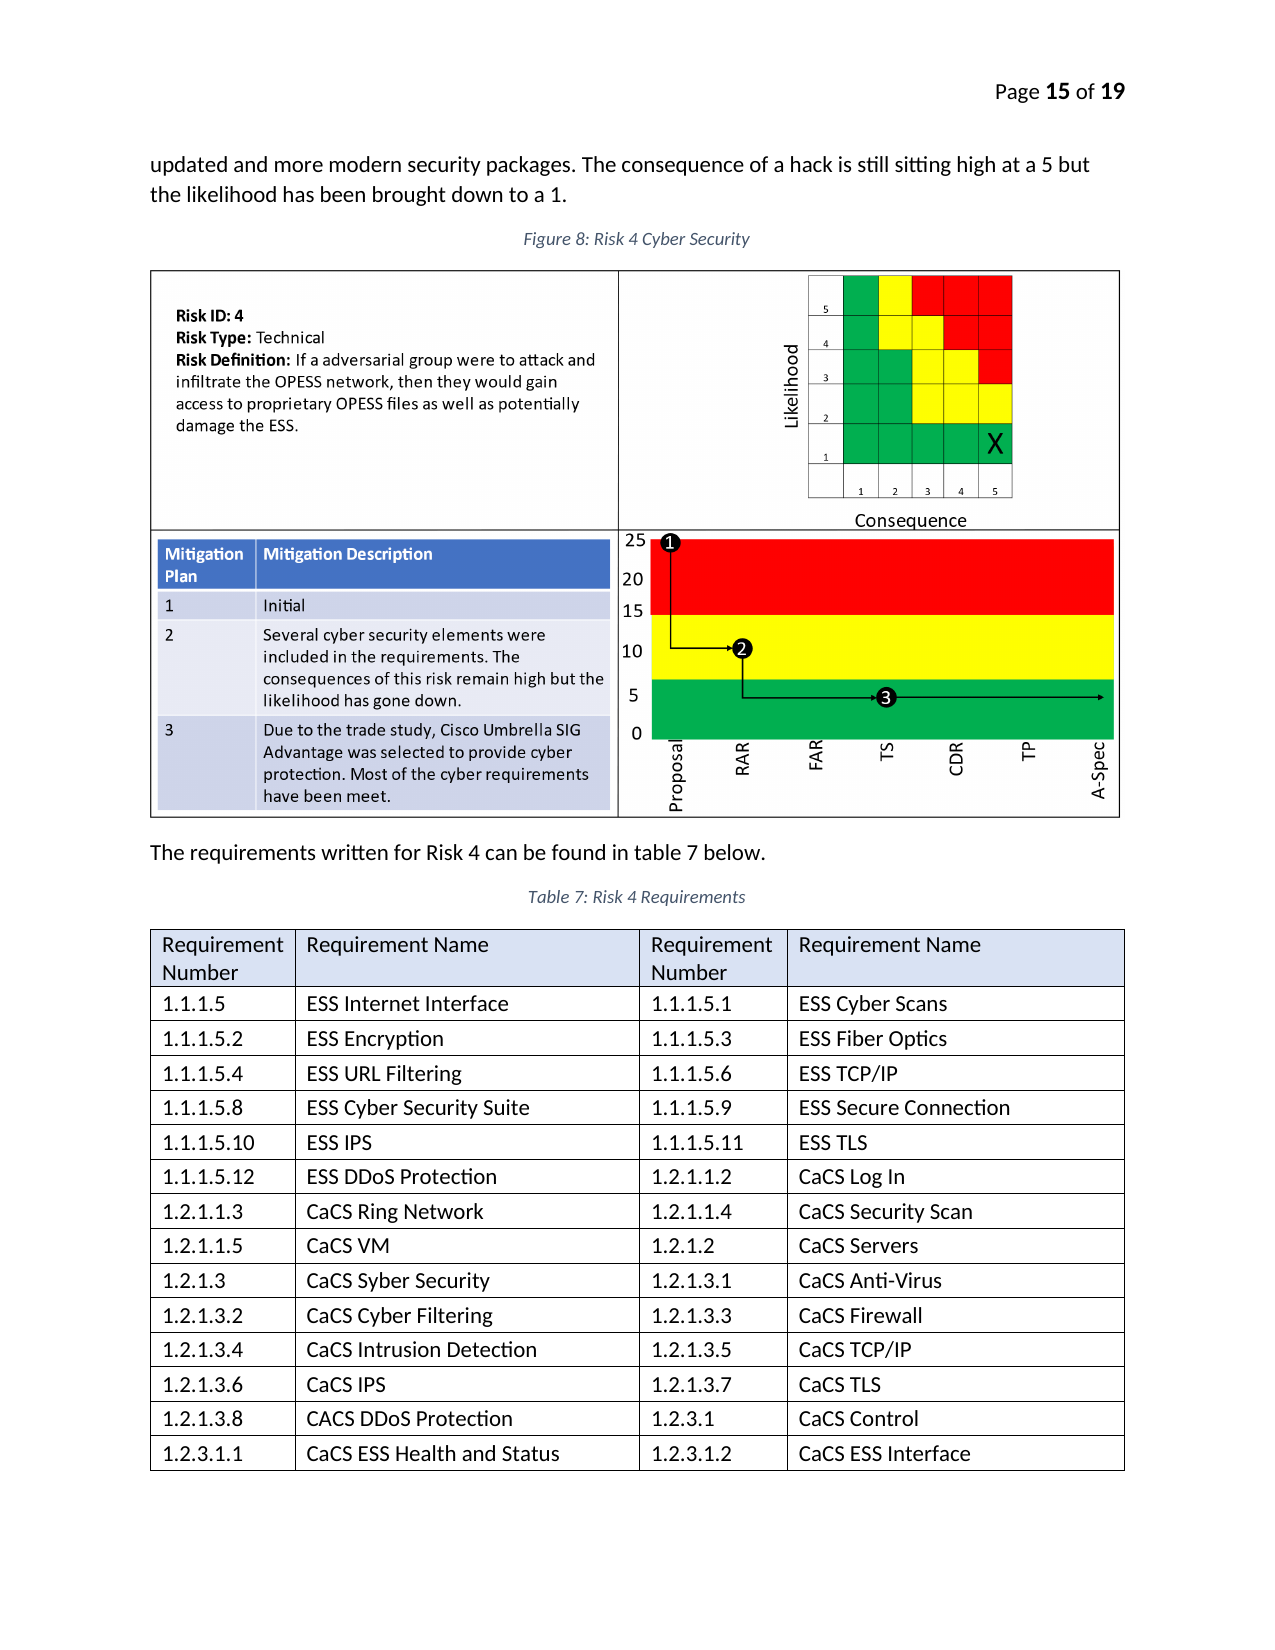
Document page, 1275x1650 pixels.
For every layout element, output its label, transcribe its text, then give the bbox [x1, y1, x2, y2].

table_cell 1.2.1.3.7 [640, 1367, 787, 1401]
text Figure 8: Risk 4 Cyber Security [150, 227, 1125, 250]
table_cell 1.2.1.3.8 [151, 1402, 295, 1435]
table_cell 1.2.1.3.6 [151, 1367, 295, 1401]
table_cell 1.1.1.5.4 [151, 1056, 295, 1089]
table_cell ESS Fiber Optics [788, 1021, 1124, 1055]
table_cell 1.1.1.5 [151, 987, 295, 1020]
table_cell ESS URL Filtering [296, 1056, 639, 1089]
table_cell CaCS ESS Interface [788, 1436, 1124, 1470]
table_cell CaCS Intrusion Detection [296, 1333, 639, 1366]
table_cell CaCS Firewall [788, 1298, 1124, 1332]
table_cell 1.1.1.5.3 [640, 1021, 787, 1055]
table_cell 1.2.1.3.1 [640, 1264, 787, 1297]
table_cell 1.1.1.5.12 [151, 1160, 295, 1193]
table_cell 1.1.1.5.11 [640, 1125, 787, 1159]
table_header Requirement Number [151, 930, 295, 986]
table_cell ESS Cyber Security Suite [296, 1091, 639, 1124]
table_cell 1.2.3.1.2 [640, 1436, 787, 1470]
table_cell ESS Cyber Scans [788, 987, 1124, 1020]
table_cell 1.1.1.5.2 [151, 1021, 295, 1055]
table_cell ESS Encryption [296, 1021, 639, 1055]
table_header Requirement Number [640, 930, 787, 986]
text The requirements written for Risk 4 can be found in table 7 below. [150, 838, 1125, 866]
table_cell CaCS Cyber Filtering [296, 1298, 639, 1332]
table_cell 1.1.1.5.8 [151, 1091, 295, 1124]
table_cell 1.1.1.5.10 [151, 1125, 295, 1159]
table_cell 1.1.1.5.9 [640, 1091, 787, 1124]
table_cell CaCS ESS Health and Status [296, 1436, 639, 1470]
table_cell CaCS Ring Network [296, 1194, 639, 1228]
table_cell ESS DDoS Protection [296, 1160, 639, 1193]
table_cell CaCS Security Scan [788, 1194, 1124, 1228]
picture [150, 270, 1125, 820]
table_cell 1.2.1.3.3 [640, 1298, 787, 1332]
table_header Requirement Name [788, 930, 1124, 986]
table_cell 1.2.1.1.5 [151, 1229, 295, 1262]
table_cell CaCS Anti-Virus [788, 1264, 1124, 1297]
table_cell 1.2.1.2 [640, 1229, 787, 1262]
table_cell CaCS Syber Security [296, 1264, 639, 1297]
table_cell CaCS IPS [296, 1367, 639, 1401]
table_cell 1.2.1.3.2 [151, 1298, 295, 1332]
table_cell ESS TLS [788, 1125, 1124, 1159]
table_cell CaCS TLS [788, 1367, 1124, 1401]
table_cell ESS Secure Connection [788, 1091, 1124, 1124]
table_cell 1.2.1.1.3 [151, 1194, 295, 1228]
table_cell CACS DDoS Protection [296, 1402, 639, 1435]
table_cell CaCS Servers [788, 1229, 1124, 1262]
table_cell 1.2.1.3.4 [151, 1333, 295, 1366]
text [150, 150, 1125, 208]
table_cell 1.2.3.1 [640, 1402, 787, 1435]
table_cell 1.2.1.1.2 [640, 1160, 787, 1193]
table_cell ESS TCP/IP [788, 1056, 1124, 1089]
table_cell 1.2.1.3.5 [640, 1333, 787, 1366]
table_cell 1.1.1.5.6 [640, 1056, 787, 1089]
table_cell ESS IPS [296, 1125, 639, 1159]
table_cell 1.1.1.5.1 [640, 987, 787, 1020]
table_cell CaCS TCP/IP [788, 1333, 1124, 1366]
table_cell 1.2.1.1.4 [640, 1194, 787, 1228]
table_cell 1.2.1.3 [151, 1264, 295, 1297]
table_cell ESS Internet Interface [296, 987, 639, 1020]
table_header Requirement Name [296, 930, 639, 986]
table_cell 1.2.3.1.1 [151, 1436, 295, 1470]
table_cell CaCS Log In [788, 1160, 1124, 1193]
table_cell CaCS VM [296, 1229, 639, 1262]
table_cell CaCS Control [788, 1402, 1124, 1435]
